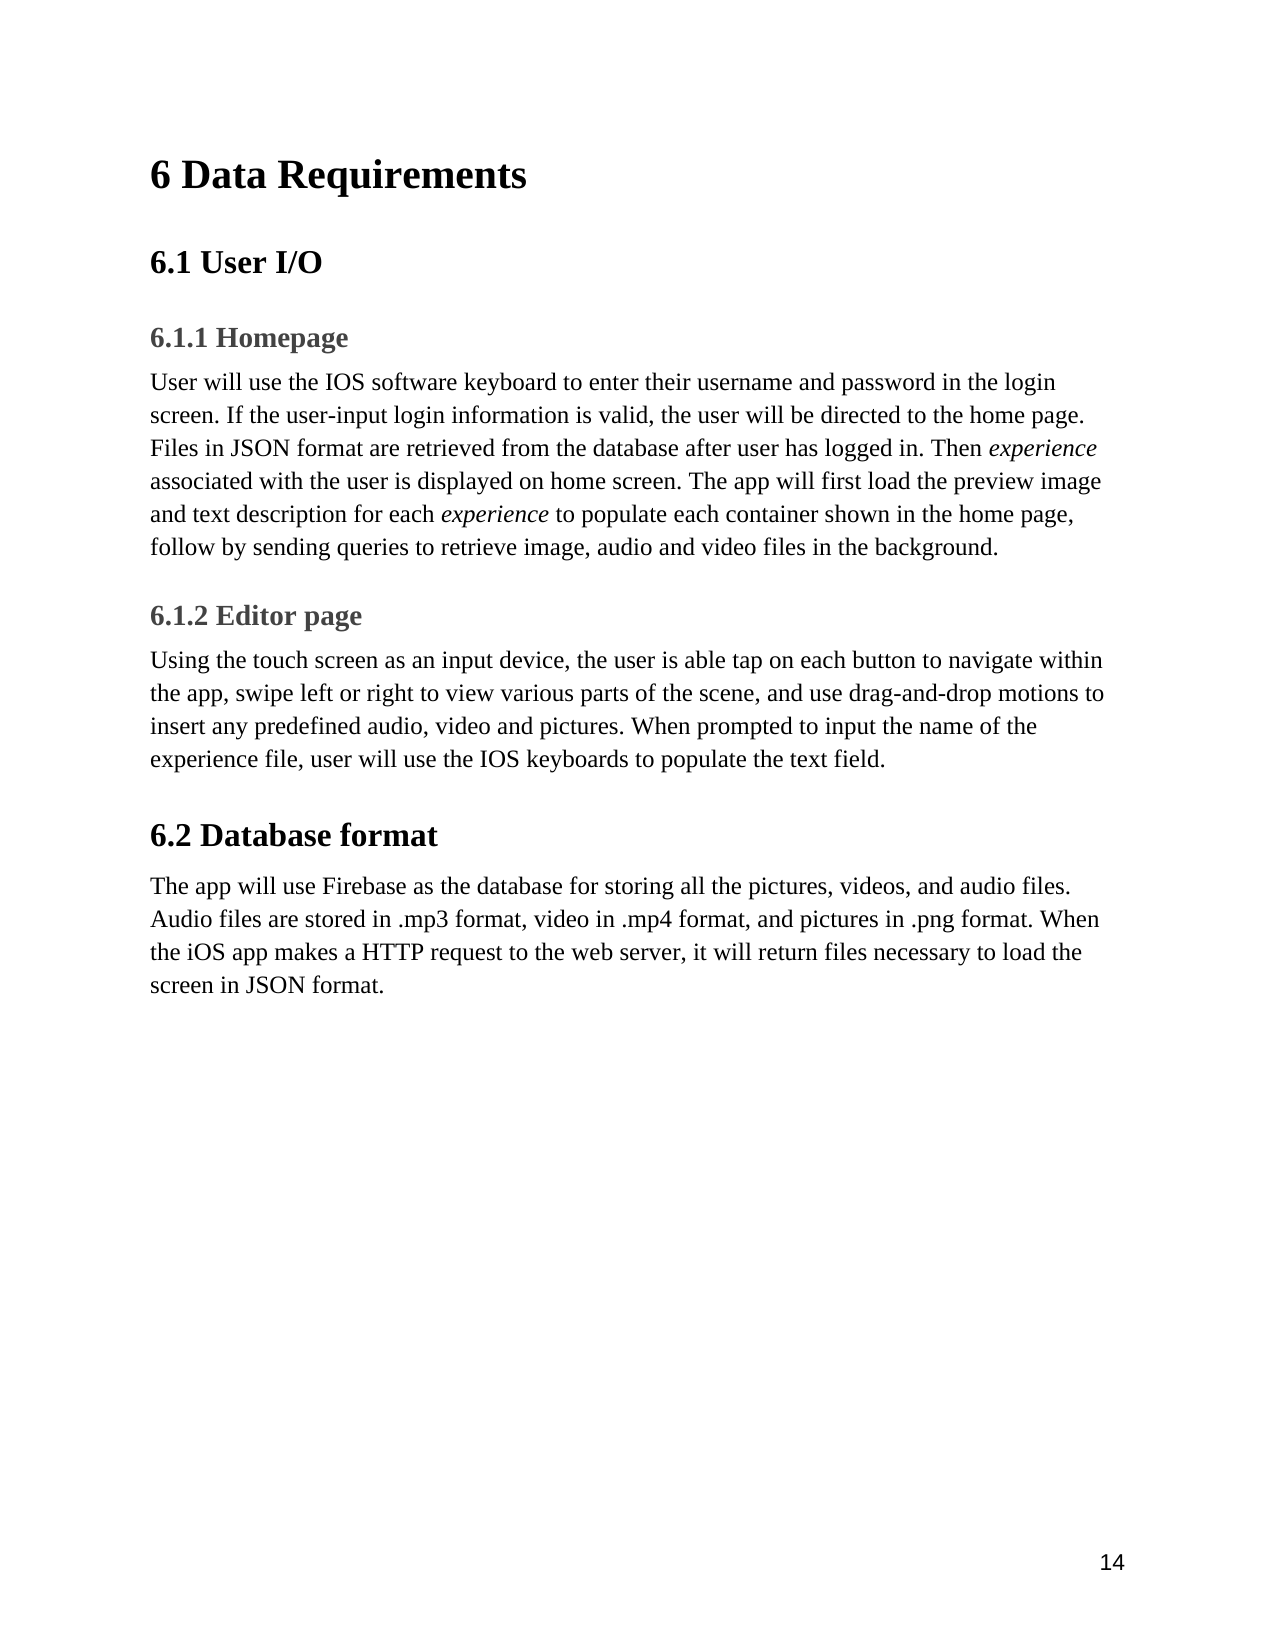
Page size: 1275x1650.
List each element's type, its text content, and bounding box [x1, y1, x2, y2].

text Using the touch screen as an input device, the user is able tap on each button to navigate within the app, swipe left or right to view various parts of the scene, and use drag-and-drop motions to insert any predefined audio, video and pictures. When prompted to input the name of the experience file, user will use the IOS keyboards to populate the text field. [150, 645, 1125, 773]
subtitle 6.1.1 Homepage [150, 320, 1125, 353]
text User will use the IOS software keyboard to enter their username and password in the login screen. If the user-input login information is valid, the user will be directed to the home page. Files in JSON format are retrieved from the database after user has logged in. Then experience associated with the user is displayed on home screen. The app will first load the preview image and text description for each experience to populate each container shown in the home page, follow by sending queries to retrieve image, audio and video files in the background. [150, 367, 1125, 561]
subtitle 6 Data Requirements [150, 150, 1125, 198]
subtitle 6.1 User I/O [150, 243, 1125, 281]
subtitle 6.1.2 Editor page [150, 598, 1125, 632]
text The app will use Firebase as the database for storing all the pictures, videos, and audio files. Audio files are stored in .mp3 format, video in .mp4 format, and pictures in .png format. When the iOS app makes a HTTP request to the web server, it will return files necessary to load the screen in JSON format. [150, 871, 1125, 999]
subtitle 6.2 Database format [150, 815, 1125, 853]
